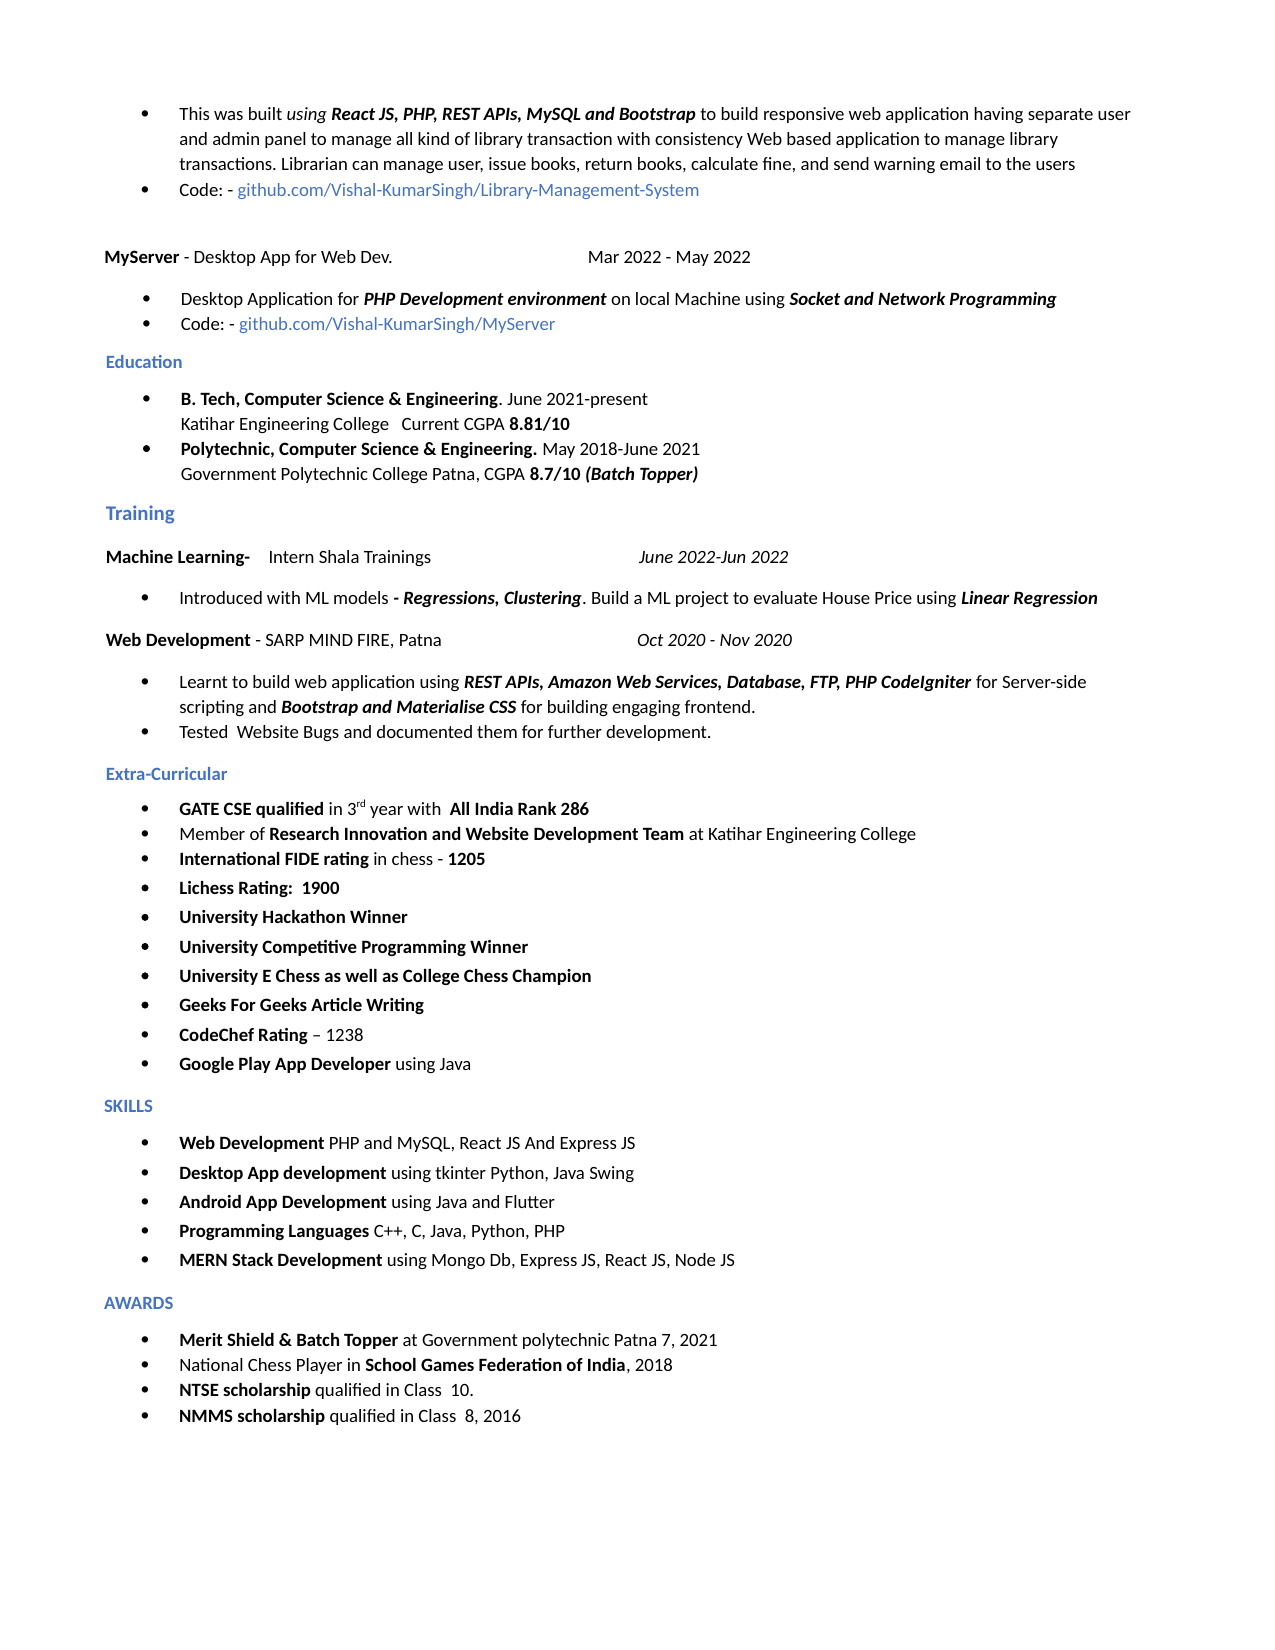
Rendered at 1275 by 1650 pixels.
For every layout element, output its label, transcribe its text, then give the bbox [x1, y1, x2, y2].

text Machine Learning- Intern Shala Trainings June 2022-Jun 2022 [106, 545, 1132, 568]
list NTSE scholarship qualified in Class 10. [142, 1379, 1132, 1402]
list University Hackathon Winner [142, 906, 1132, 928]
list National Chess Player in School Games Federation of India, 2018 [142, 1353, 1132, 1376]
subtitle AWARDS [104, 1291, 1132, 1314]
list Code: - github.com/Vishal-KumarSingh/Library-Management-System [142, 178, 1132, 201]
list University Competitive Programming Winner [142, 935, 1132, 958]
list Lichess Rating: 1900 [142, 876, 1132, 899]
list Code: - github.com/Vishal-KumarSingh/MyServer [143, 312, 1132, 335]
list Government Polytechnic College Patna, CGPA 8.7/10 (Batch Topper) [181, 462, 1132, 485]
list CodeChef Rating – 1238 [142, 1023, 1132, 1046]
list This was built using React JS, PHP, REST APIs, MySQL and Bootstrap to build responsive web application having separate user and admin panel to manage all kind of library transaction with consistency Web based application to manage library transactions. Librarian can manage user, issue books, return books, calculate fine, and send warning email to the users [142, 102, 1132, 176]
list Tested Website Bugs and documented them for further development. [142, 721, 1132, 743]
text Training [106, 500, 1132, 525]
list Polytechnic, Computer Science & Engineering. May 2018-June 2021 [143, 437, 1132, 460]
list Merit Shield & Batch Topper at Government polytechnic Patna 7, 2021 [142, 1328, 1132, 1351]
list Android App Development using Java and Flutter [142, 1190, 1132, 1213]
list Learnt to build web application using REST APIs, Amazon Web Services, Database, FTP, PHP CodeIgniter for Server-side scripting and Bootstrap and Materialise CSS for building engaging frontend. [142, 670, 1132, 718]
list Geeks For Geeks Article Writing [142, 993, 1132, 1016]
list Web Development PHP and MySQL, React JS And Express JS [142, 1132, 1063, 1154]
text Web Development - SARP MIND FIRE, Patna Oct 2020 - Nov 2020 [106, 628, 1132, 651]
subtitle Extra-Curricular [106, 762, 1132, 785]
list Desktop Application for PHP Development environment on local Machine using Socket and Network Programming [143, 287, 1132, 310]
list Google Play App Developer using Java [142, 1052, 1132, 1075]
list Introduced with ML models - Regressions, Clustering. Build a ML project to evaluate House Price using Linear Regression [142, 587, 1132, 609]
text MyServer - Desktop App for Web Dev. Mar 2022 - May 2022 [104, 245, 1132, 268]
list Katihar Engineering College Current CGPA 8.81/10 [181, 412, 1132, 435]
list B. Tech, Computer Science & Engineering. June 2021-present [143, 387, 1132, 410]
list Desktop App development using tkinter Python, Java Swing [142, 1161, 1132, 1184]
list Programming Languages C++, C, Java, Python, PHP [142, 1219, 1132, 1242]
list University E Chess as well as College Chess Champion [142, 964, 1132, 987]
list NMMS scholarship qualified in Class 8, 2016 [142, 1404, 1132, 1427]
list MERN Stack Development using Mongo Db, Express JS, React JS, Node JS [142, 1249, 1132, 1272]
subtitle SKILLS [104, 1094, 1132, 1117]
list Member of Research Innovation and Website Development Team at Katihar Engineering College [142, 822, 1132, 845]
list International FIDE rating in chess - 1205 [142, 847, 1132, 870]
subtitle Education [106, 350, 1132, 373]
list GATE CSE qualified in 3rd year with All India Rank 286 [142, 797, 1132, 819]
